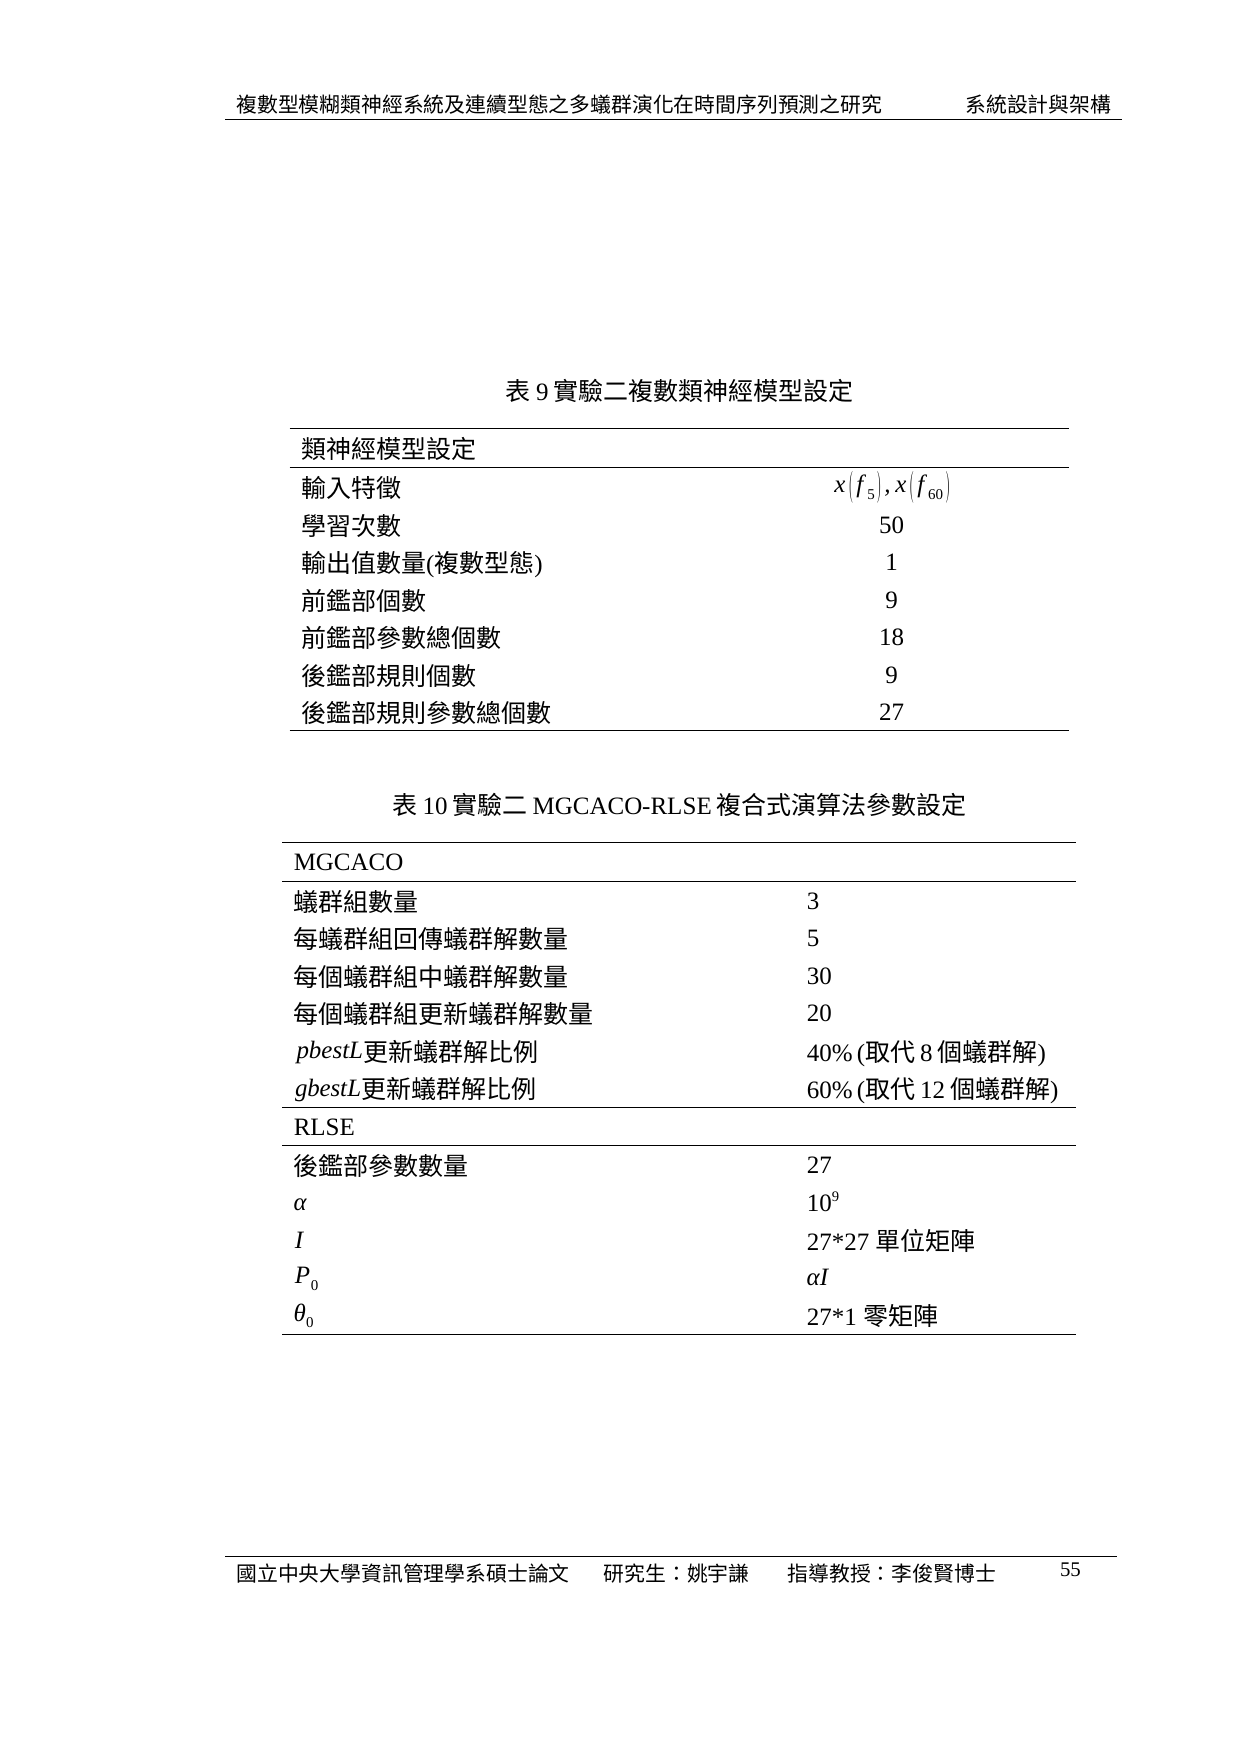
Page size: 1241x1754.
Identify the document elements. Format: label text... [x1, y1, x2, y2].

table_cell 5 [795, 919, 1076, 957]
table_cell 9 [714, 655, 1069, 693]
table_cell 每蟻群組回傳蟻群解數量 [282, 919, 795, 957]
table_cell 後鑑部規則個數 [290, 655, 714, 693]
table_cell [282, 1221, 795, 1259]
table_cell [282, 1184, 795, 1221]
table_cell 27 [714, 693, 1069, 730]
table_cell 後鑑部參數數量 [282, 1146, 795, 1184]
table_cell 27 [795, 1146, 1076, 1184]
table_cell 20 [795, 994, 1076, 1032]
table_cell 每個蟻群組中蟻群解數量 [282, 957, 795, 994]
table_cell 3 [795, 882, 1076, 919]
table_header 類神經模型設定 [290, 429, 714, 467]
table_cell 學習次數 [290, 505, 714, 543]
table_cell RLSE [282, 1108, 795, 1145]
text 表 9實驗二複數類神經模型設定 [236, 371, 1122, 408]
table_cell [282, 1259, 795, 1296]
table_header [795, 843, 1076, 881]
table_cell 前鑑部參數總個數 [290, 618, 714, 655]
table_cell 27*1 零矩陣 [795, 1296, 1076, 1334]
table_cell [714, 468, 1069, 505]
table_cell 9 [714, 580, 1069, 618]
text 表 10實驗二MGCACO-RLSE複合式演算法參數設定 [236, 785, 1122, 822]
table_cell 輸入特徵 [290, 468, 714, 505]
table_cell 前鑑部個數 [290, 580, 714, 618]
table_cell [795, 1108, 1076, 1145]
table_header MGCACO [282, 843, 795, 881]
table_cell 109 [795, 1184, 1076, 1221]
table_cell 每個蟻群組更新蟻群解數量 [282, 994, 795, 1032]
table_header [714, 429, 1069, 467]
table_cell 更新蟻群解比例 [282, 1069, 795, 1107]
table_cell 40% (取代8個蟻群解) [795, 1032, 1076, 1069]
table_cell 蟻群組數量 [282, 882, 795, 919]
table_cell 50 [714, 505, 1069, 543]
table_cell 後鑑部規則參數總個數 [290, 693, 714, 730]
table_cell [282, 1296, 795, 1334]
table_cell 60% (取代12個蟻群解) [795, 1069, 1076, 1107]
table_cell 30 [795, 957, 1076, 994]
table_cell 1 [714, 543, 1069, 580]
table_cell 18 [714, 618, 1069, 655]
table_cell 更新蟻群解比例 [282, 1032, 795, 1069]
table_cell 輸出值數量(複數型態) [290, 543, 714, 580]
table_cell 27*27 單位矩陣 [795, 1221, 1076, 1259]
table_cell [795, 1259, 1076, 1296]
